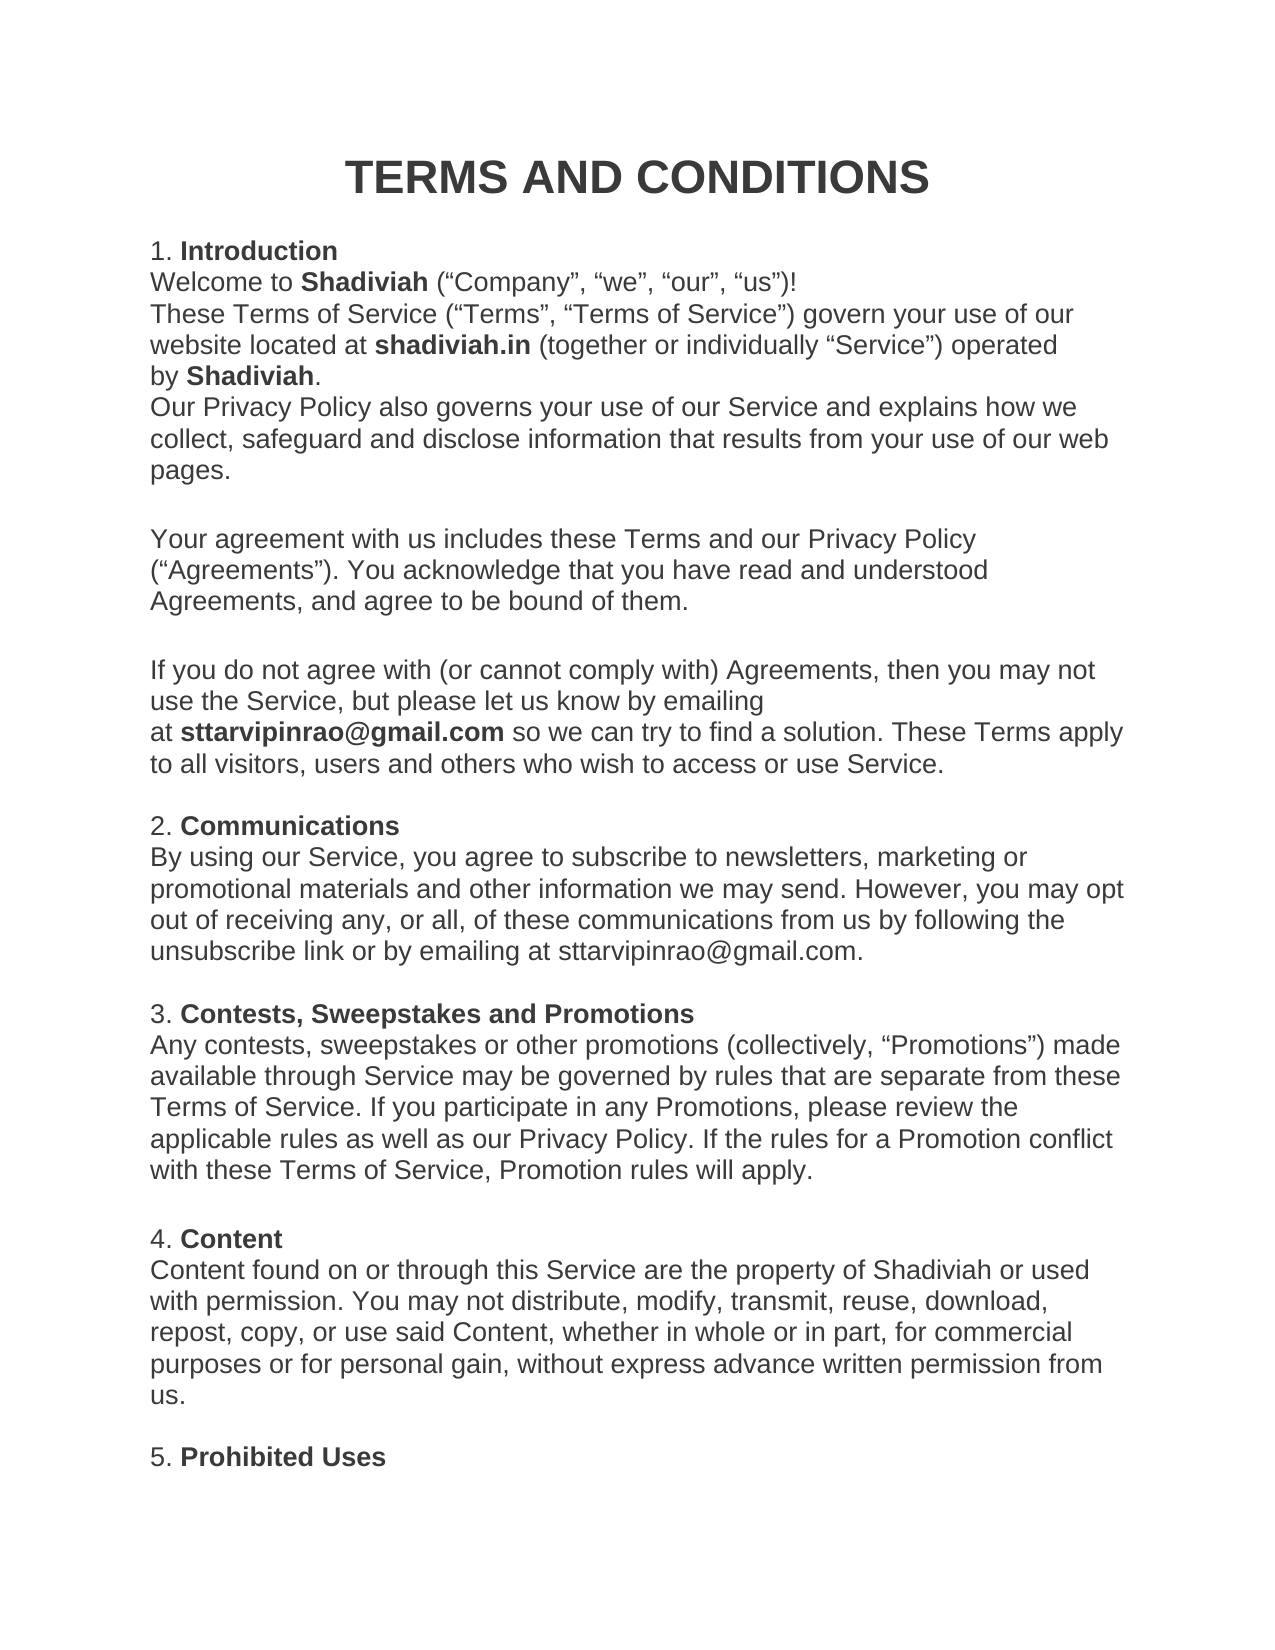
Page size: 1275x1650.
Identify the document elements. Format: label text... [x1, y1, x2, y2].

text 1. Introduction [150, 235, 1125, 266]
text Our Privacy Policy also governs your use of our Service and explains how we collect, safeguard and disclose information that results from your use of our web pages. [150, 391, 1125, 485]
text If you do not agree with (or cannot comply with) Agreements, then you may not use the Service, but please let us know by emailing at sttarvipinrao@gmail.com so we can try to find a solution. These Terms apply to all visitors, users and others who wish to access or use Service. [150, 654, 1125, 779]
text These Terms of Service (“Terms”, “Terms of Service”) govern your use of our website located at shadiviah.in (together or individually “Service”) operated by Shadiviah. [150, 298, 1125, 391]
text By using our Service, you agree to subscribe to newsletters, marketing or promotional materials and other information we may send. However, you may opt out of receiving any, or all, of these communications from us by following the unsubscribe link or by emailing at sttarvipinrao@gmail.com. [150, 841, 1125, 966]
text Welcome to Shadiviah (“Company”, “we”, “our”, “us”)! [150, 266, 1125, 298]
text 4. Content [150, 1223, 1125, 1254]
text Content found on or through this Service are the property of Shadiviah or used with permission. You may not distribute, modify, transmit, reuse, download, repost, copy, or use said Content, whether in whole or in part, for commercial purposes or for personal gain, without express advance written permission from us. [150, 1254, 1125, 1410]
text Your agreement with us includes these Terms and our Privacy Policy (“Agreements”). You acknowledge that you have read and understood Agreements, and agree to be bound of them. [150, 523, 1125, 616]
text 2. Communications [150, 810, 1125, 841]
text TERMS AND CONDITIONS [150, 150, 1125, 204]
text 5. Prohibited Uses [150, 1441, 1125, 1473]
text Any contests, sweepstakes or other promotions (collectively, “Promotions”) made available through Service may be governed by rules that are separate from these Terms of Service. If you participate in any Promotions, please review the applicable rules as well as our Privacy Policy. If the rules for a Promotion conflict with these Terms of Service, Promotion rules will apply. [150, 1029, 1125, 1185]
text 3. Contests, Sweepstakes and Promotions [150, 998, 1125, 1029]
